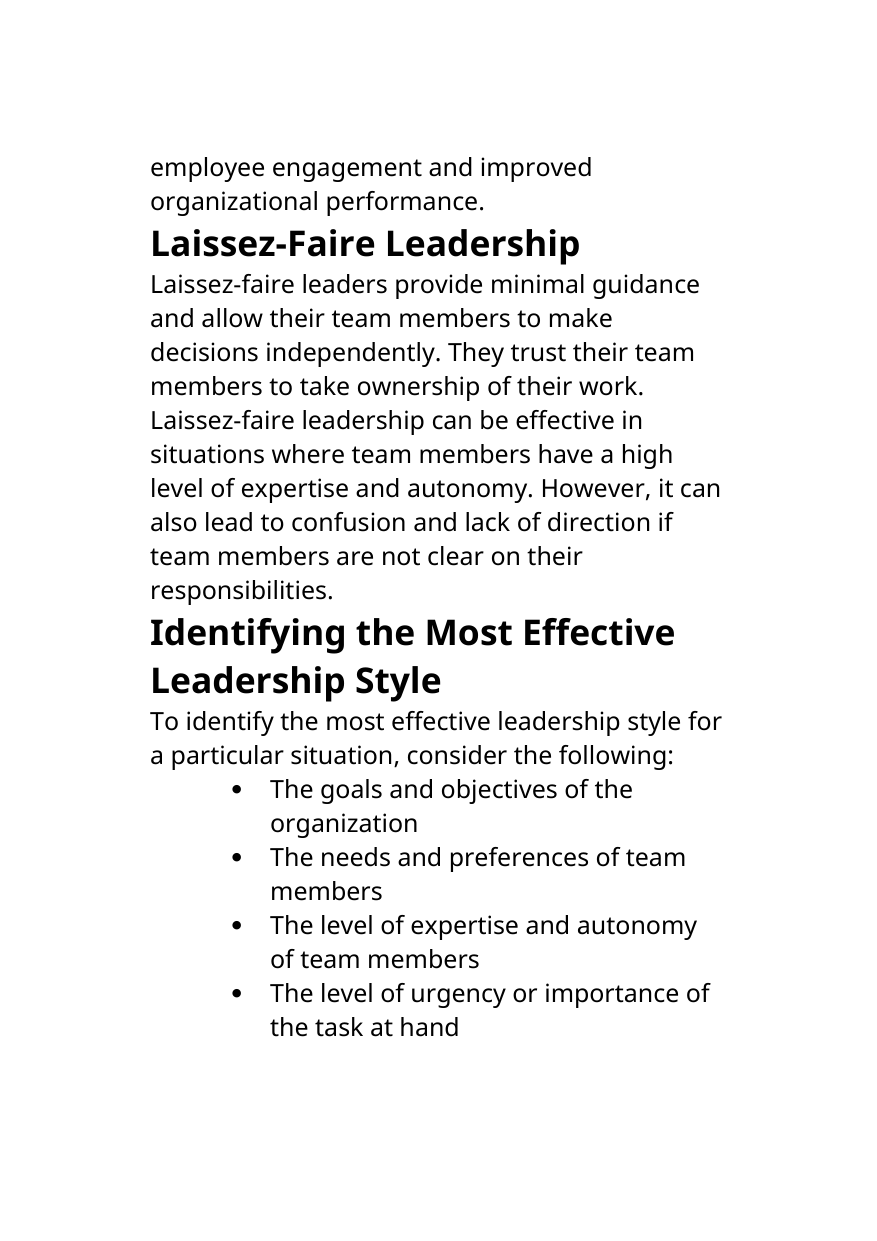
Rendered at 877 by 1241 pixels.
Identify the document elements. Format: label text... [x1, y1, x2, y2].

subtitle Identifying the Most Effective Leadership Style [150, 607, 727, 703]
list The needs and preferences of team members [232, 840, 727, 908]
text Laissez-faire leaders provide minimal guidance and allow their team members to make decisions independently. They trust their team members to take ownership of their work. [150, 266, 727, 403]
list The goals and objectives of the organization [232, 772, 727, 840]
text Laissez-faire leadership can be effective in situations where team members have a high level of expertise and autonomy. However, it can also lead to confusion and lack of direction if team members are not clear on their responsibilities. [150, 403, 727, 607]
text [150, 150, 727, 218]
list The level of urgency or importance of the task at hand [232, 976, 727, 1044]
list The level of expertise and autonomy of team members [232, 908, 727, 976]
text To identify the most effective leadership style for a particular situation, consider the following: [150, 703, 727, 772]
subtitle Laissez-Faire Leadership [150, 218, 727, 266]
